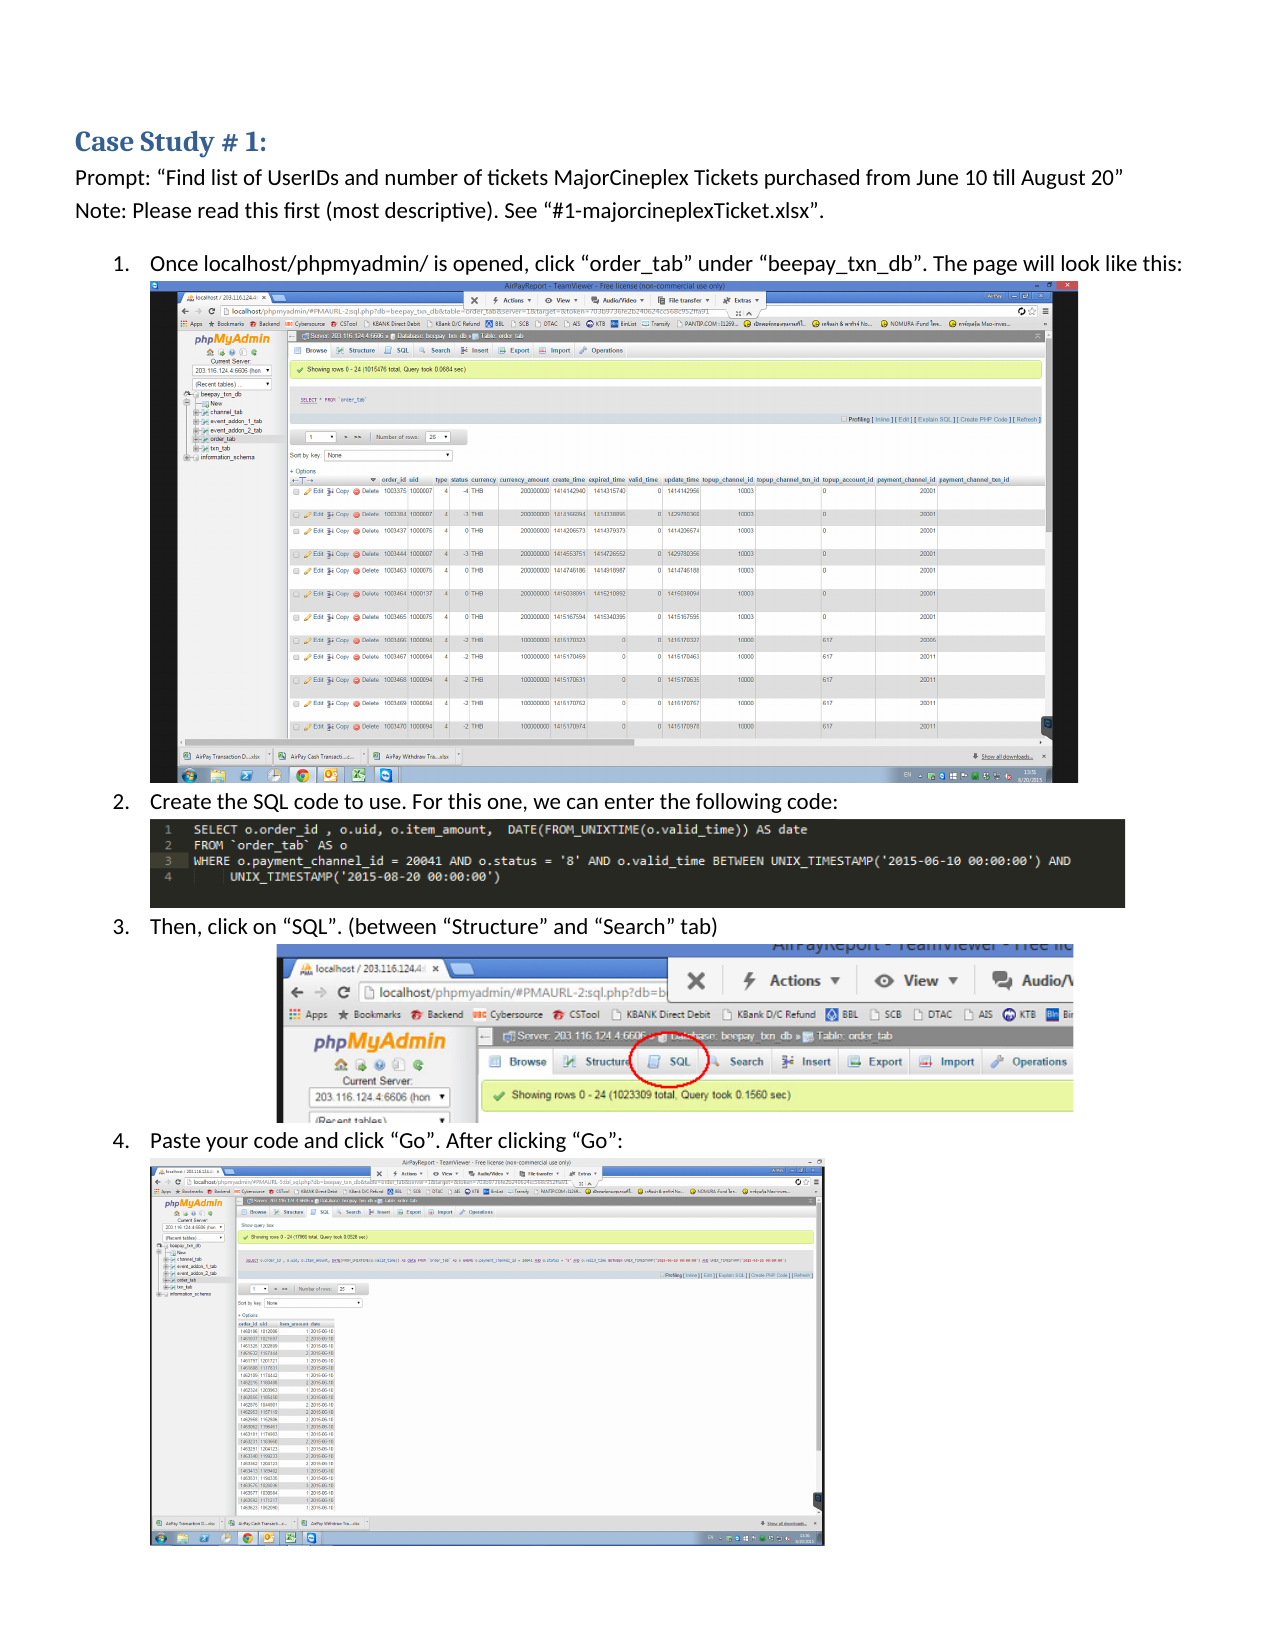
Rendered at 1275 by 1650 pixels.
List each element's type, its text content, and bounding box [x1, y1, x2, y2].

picture [276, 944, 1074, 1123]
picture [150, 1158, 825, 1546]
list Then, click on “SQL”. (between “Structure” and “Search” tab) [112, 912, 1200, 940]
picture [150, 281, 1079, 783]
text Prompt: “Find list of UserIDs and number of tickets MajorCineplex Tickets purchased from June 10 till August 20” Note: Please read this first (most descriptive). See “#1-majorcineplexTicket.xlsx”. [75, 163, 1200, 224]
list Paste your code and click “Go”. After clicking “Go”: [112, 1126, 1200, 1154]
subtitle Case Study # 1: [75, 125, 1200, 158]
picture [150, 819, 1125, 908]
